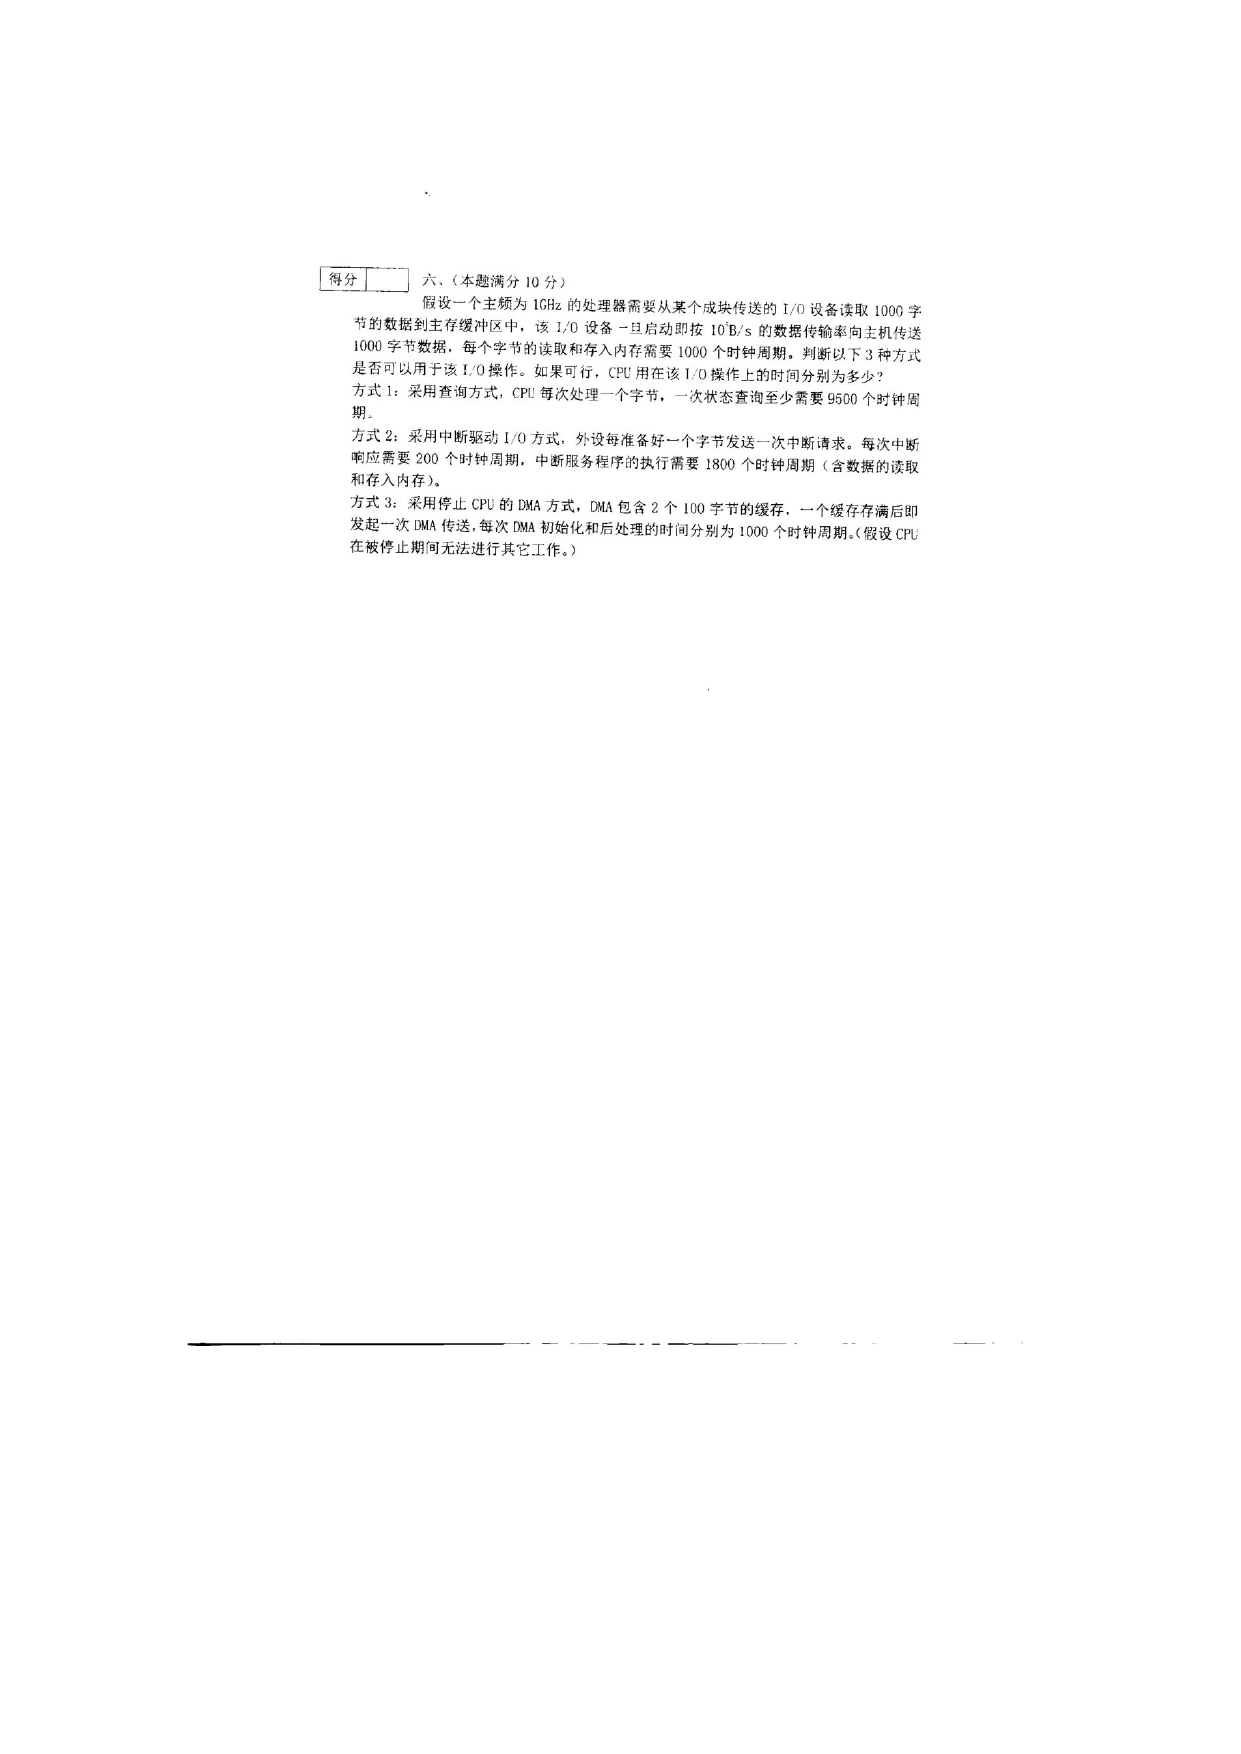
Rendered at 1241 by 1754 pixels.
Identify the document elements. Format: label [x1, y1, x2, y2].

picture [187, 162, 1053, 1346]
